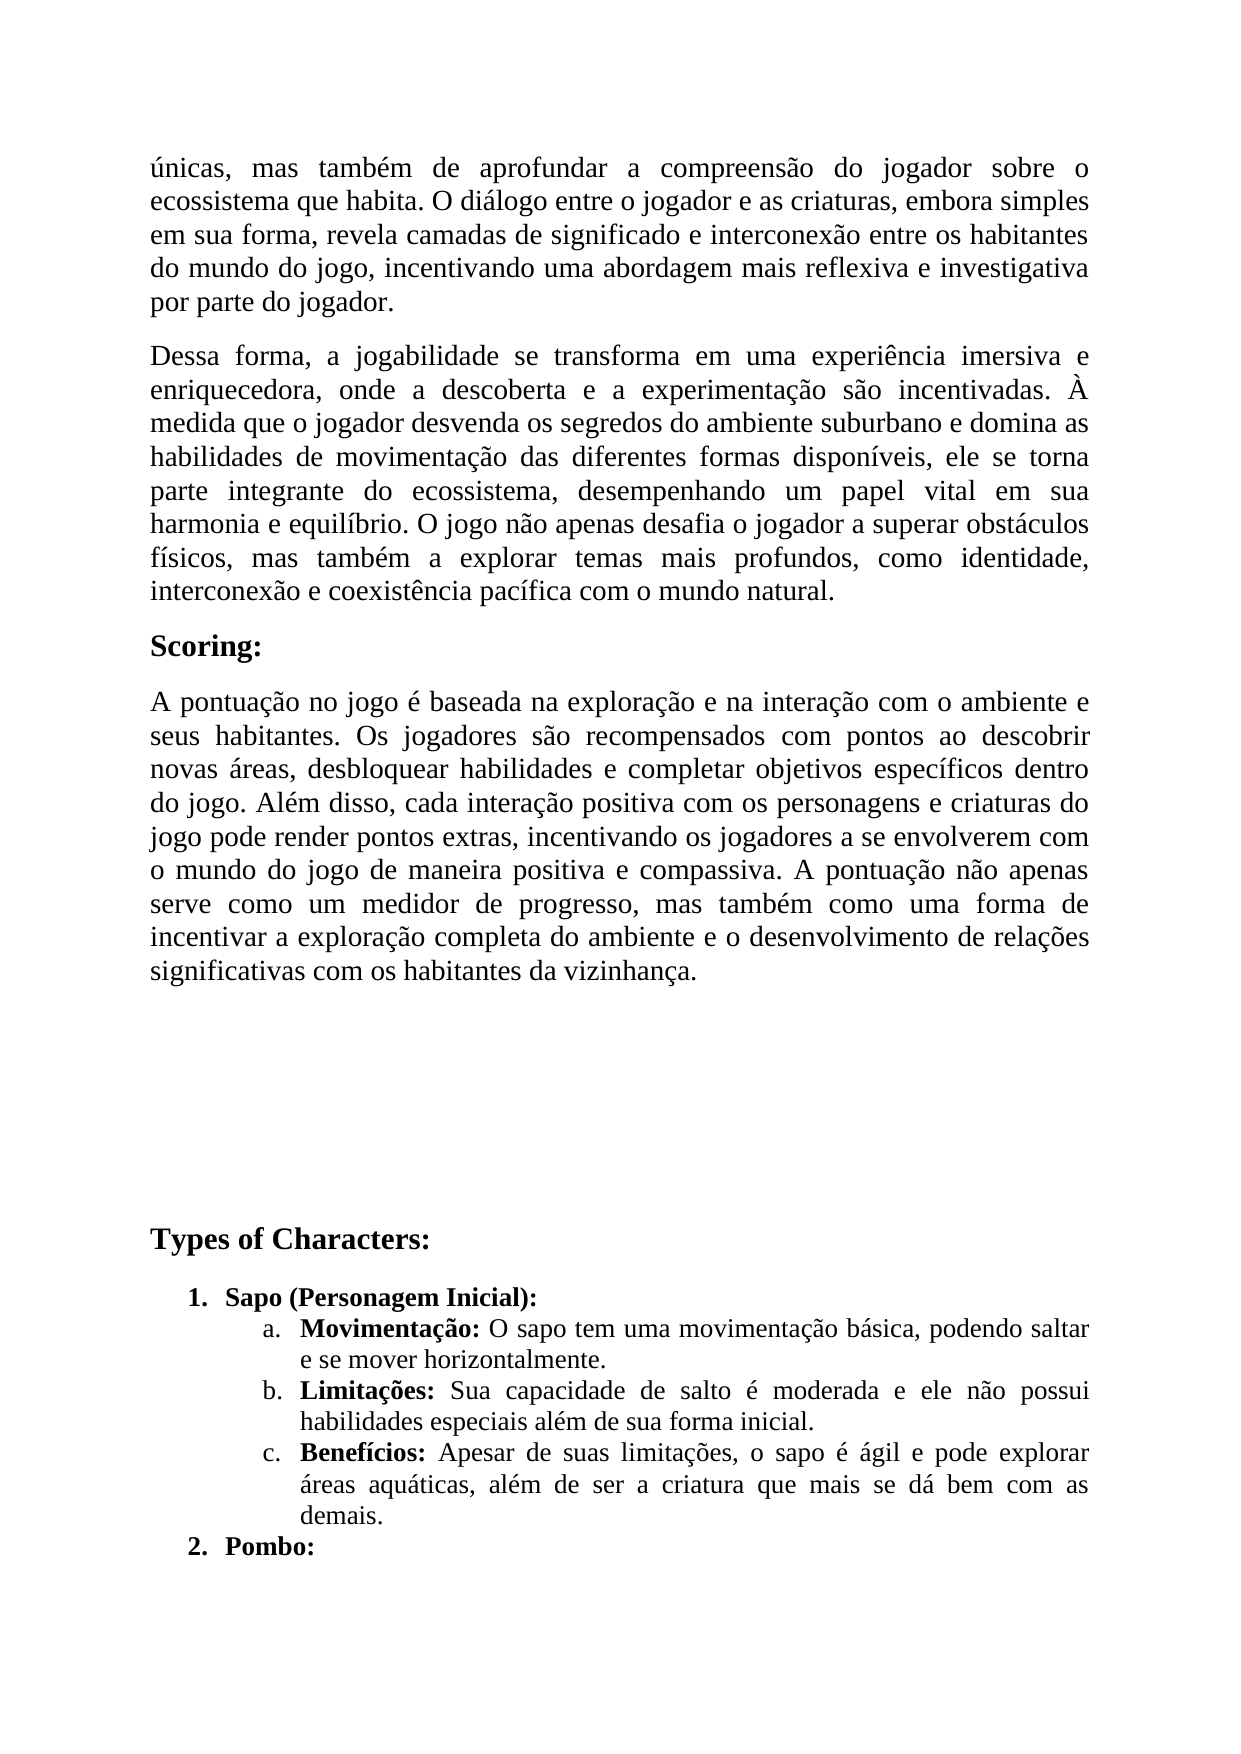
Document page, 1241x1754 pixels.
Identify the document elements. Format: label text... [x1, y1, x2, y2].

text Scoring: [150, 628, 1090, 664]
text Types of Characters: [150, 1220, 1090, 1256]
list Benefícios: Apesar de suas limitações, o sapo é ágil e pode explorar áreas aquáticas, além de ser a criatura que mais se dá bem com as demais. [262, 1437, 1090, 1530]
text A pontuação no jogo é baseada na exploração e na interação com o ambiente e seus habitantes. Os jogadores são recompensados ​​com pontos ao descobrir novas áreas, desbloquear habilidades e completar objetivos específicos dentro do jogo. Além disso, cada interação positiva com os personagens e criaturas do jogo pode render pontos extras, incentivando os jogadores a se envolverem com o mundo do jogo de maneira positiva e compassiva. A pontuação não apenas serve como um medidor de progresso, mas também como uma forma de incentivar a exploração completa do ambiente e o desenvolvimento de relações significativas com os habitantes da vizinhança. [150, 684, 1090, 986]
list Limitações: Sua capacidade de salto é moderada e ele não possui habilidades especiais além de sua forma inicial. [262, 1374, 1090, 1437]
list Pombo: [187, 1530, 1090, 1561]
text Dessa forma, a jogabilidade se transforma em uma experiência imersiva e enriquecedora, onde a descoberta e a experimentação são incentivadas. À medida que o jogador desvenda os segredos do ambiente suburbano e domina as habilidades de movimentação das diferentes formas disponíveis, ele se torna parte integrante do ecossistema, desempenhando um papel vital em sua harmonia e equilíbrio. O jogo não apenas desafia o jogador a superar obstáculos físicos, mas também a explorar temas mais profundos, como identidade, interconexão e coexistência pacífica com o mundo natural. [150, 338, 1090, 607]
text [150, 150, 1090, 318]
list Sapo (Personagem Inicial): [187, 1281, 1090, 1312]
list Movimentação: O sapo tem uma movimentação básica, podendo saltar e se mover horizontalmente. [262, 1312, 1090, 1374]
